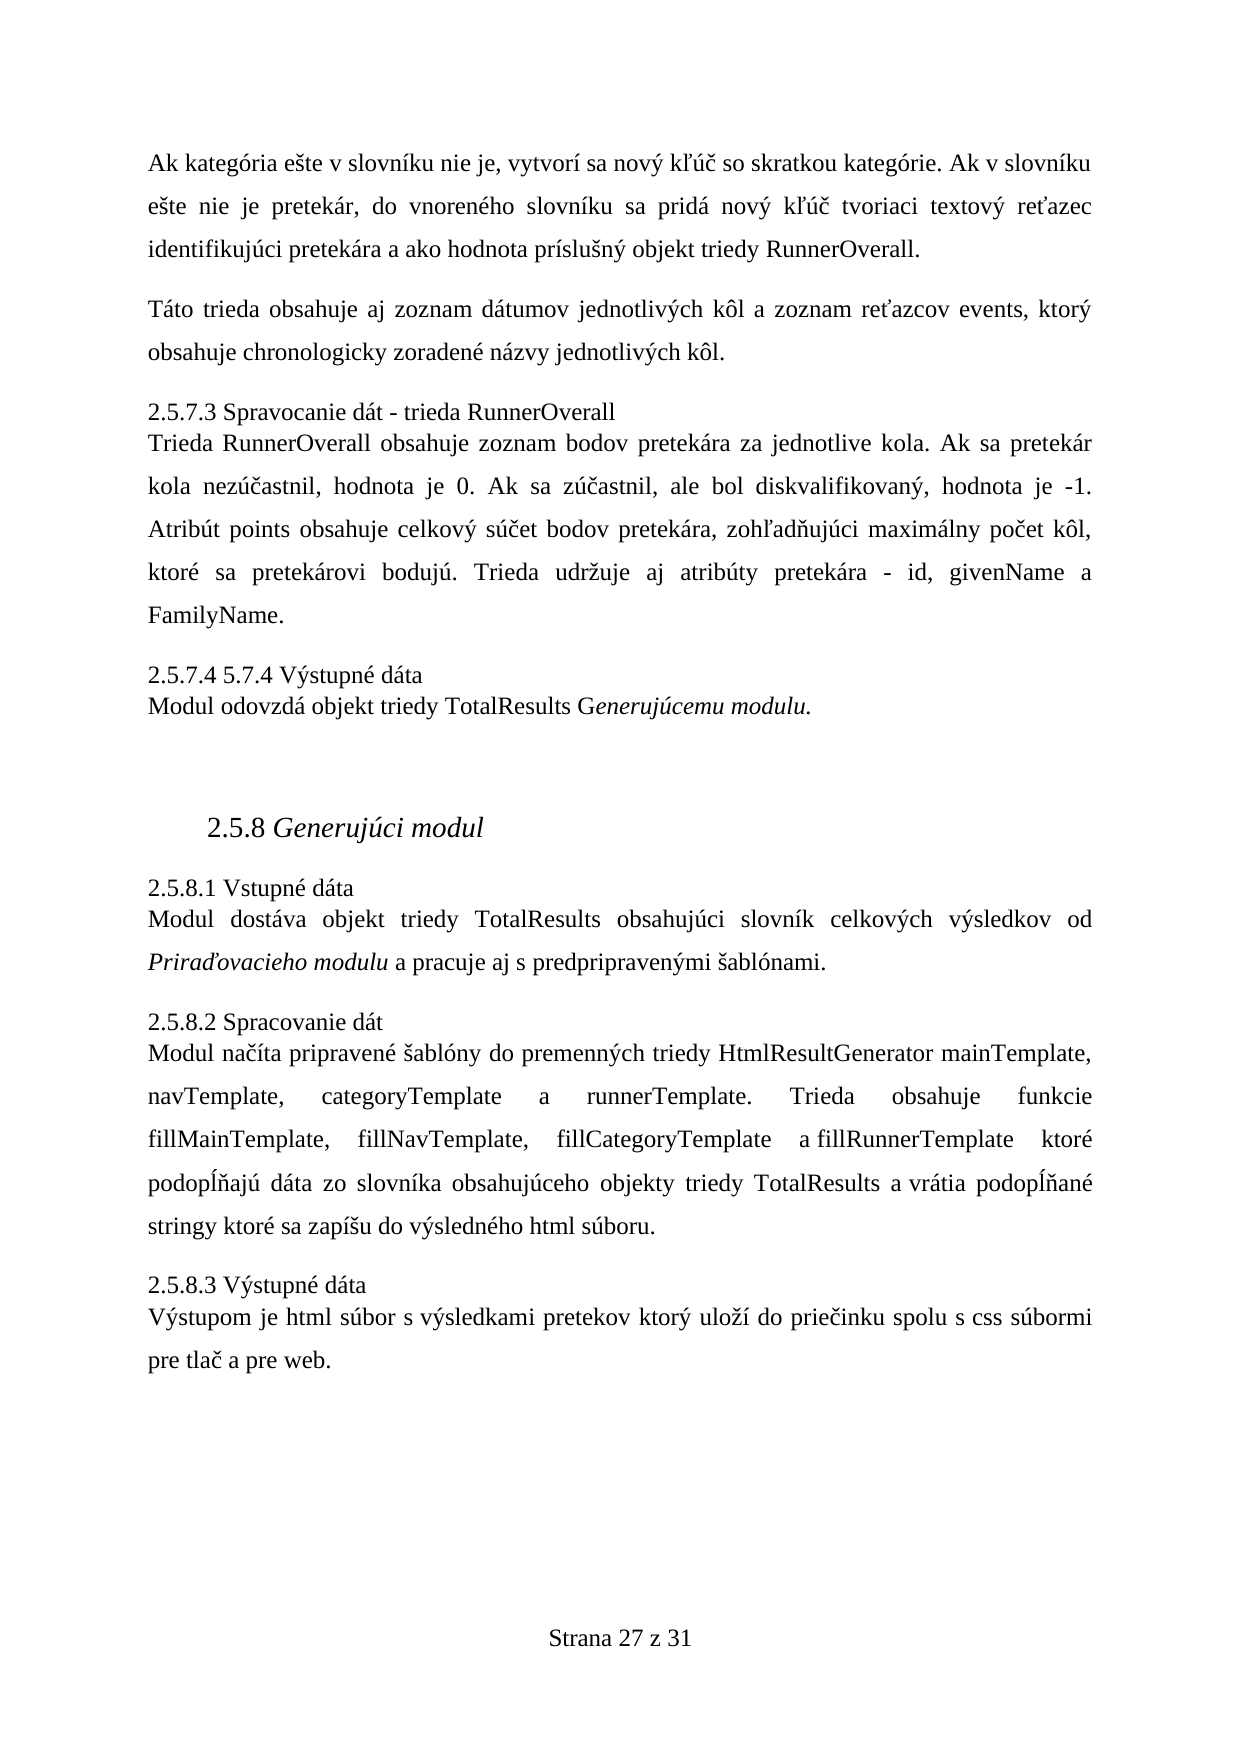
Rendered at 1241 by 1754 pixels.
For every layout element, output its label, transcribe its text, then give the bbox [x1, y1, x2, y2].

text Modul dostáva objekt triedy TotalResults obsahujúci slovník celkových výsledkov od Priraďovacieho modulu a pracuje aj s predpripravenými šablónami. [148, 904, 1093, 976]
text Modul načíta pripravené šablóny do premenných triedy HtmlResultGenerator mainTemplate, navTemplate, categoryTemplate a runnerTemplate. Trieda obsahuje funkcie fillMainTemplate, fillNavTemplate, fillCategoryTemplate a fillRunnerTemplate ktoré podopĺňajú dáta zo slovníka obsahujúceho objekty triedy TotalResults a vrátia podopĺňané stringy ktoré sa zapíšu do výsledného html súboru. [148, 1038, 1093, 1239]
subtitle Výstupné dáta [148, 1271, 1093, 1299]
subtitle Spravocanie dát - trieda RunnerOverall [148, 397, 1093, 425]
text Modul odovzdá objekt triedy TotalResults Generujúcemu modulu. [148, 691, 1093, 720]
text Výstupom je html súbor s výsledkami pretekov ktorý uloží do priečinku spolu s css súbormi pre tlač a pre web. [148, 1302, 1093, 1373]
subtitle Vstupné dáta [148, 873, 1093, 902]
subtitle 5.7.4 Výstupné dáta [148, 660, 1093, 689]
subtitle Spracovanie dát [148, 1007, 1093, 1036]
text Táto trieda obsahuje aj zoznam dátumov jednotlivých kôl a zoznam reťazcov events, ktorý obsahuje chronologicky zoradené názvy jednotlivých kôl. [148, 294, 1093, 366]
text Ak kategória ešte v slovníku nie je, vytvorí sa nový kľúč so skratkou kategórie. Ak v slovníku ešte nie je pretekár, do vnoreného slovníku sa pridá nový kľúč tvoriaci textový reťazec identifikujúci pretekára a ako hodnota príslušný objekt triedy RunnerOverall. [148, 148, 1093, 263]
subtitle Generujúci modul [207, 811, 1093, 844]
text Trieda RunnerOverall obsahuje zoznam bodov pretekára za jednotlive kola. Ak sa pretekár kola nezúčastnil, hodnota je 0. Ak sa zúčastnil, ale bol diskvalifikovaný, hodnota je -1. Atribút points obsahuje celkový súčet bodov pretekára, zohľadňujúci maximálny počet kôl, ktoré sa pretekárovi bodujú. Trieda udržuje aj atribúty pretekára - id, givenName a FamilyName. [148, 428, 1093, 629]
